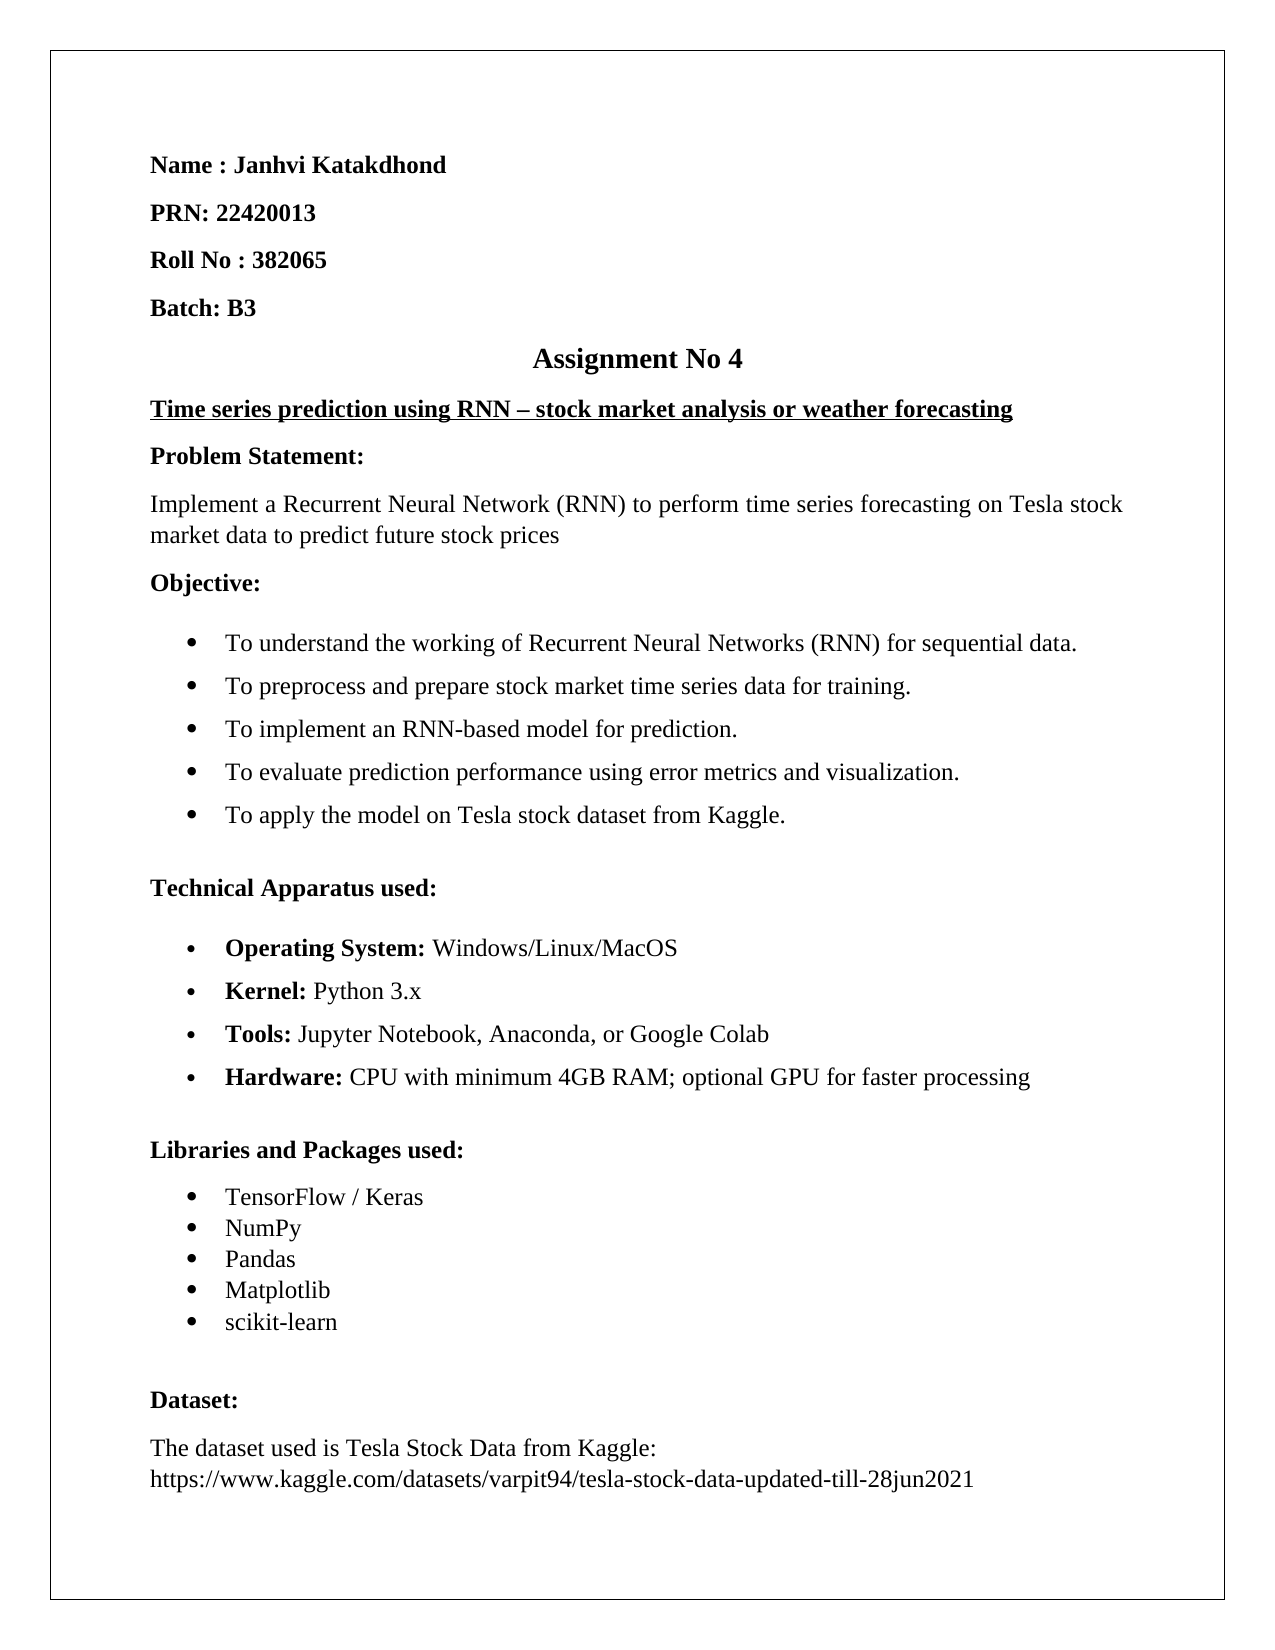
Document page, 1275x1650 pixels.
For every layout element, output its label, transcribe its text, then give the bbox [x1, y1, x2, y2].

text Libraries and Packages used: [150, 1135, 1125, 1163]
text Technical Apparatus used: [150, 873, 1125, 902]
list To understand the working of Recurrent Neural Networks (RNN) for sequential data. [187, 628, 1125, 657]
list To implement an RNN-based model for prediction. [187, 714, 1125, 743]
text Batch: B3 [150, 293, 1125, 322]
list Pandas [187, 1244, 1125, 1273]
text Roll No : 382065 [150, 245, 1125, 274]
text Implement a Recurrent Neural Network (RNN) to perform time series forecasting on Tesla stock market data to predict future stock prices [150, 489, 1125, 549]
list To apply the model on Tesla stock dataset from Kaggle. [187, 801, 1125, 829]
list To preprocess and prepare stock market time series data for training. [187, 671, 1125, 700]
text Assignment No 4 [150, 341, 1125, 374]
list TensorFlow / Keras [187, 1182, 1125, 1211]
text PRN: 22420013 [150, 198, 1125, 226]
list Matplotlib [187, 1276, 1125, 1304]
list NumPy [187, 1213, 1125, 1242]
text Problem Statement: [150, 441, 1125, 470]
text Time series prediction using RNN – stock market analysis or weather forecasting [150, 394, 1125, 422]
list Operating System: Windows/Linux/MacOS [187, 933, 1125, 962]
text Objective: [150, 568, 1125, 597]
list scikit-learn [187, 1307, 1125, 1335]
list Hardware: CPU with minimum 4GB RAM; optional GPU for faster processing [187, 1062, 1125, 1091]
text Dataset: [150, 1385, 1125, 1414]
list Tools: Jupyter Notebook, Anaconda, or Google Colab [187, 1019, 1125, 1048]
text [150, 1433, 1125, 1493]
list To evaluate prediction performance using error metrics and visualization. [187, 757, 1125, 786]
list Kernel: Python 3.x [187, 976, 1125, 1005]
text Name : Janhvi Katakdhond [150, 150, 1125, 179]
